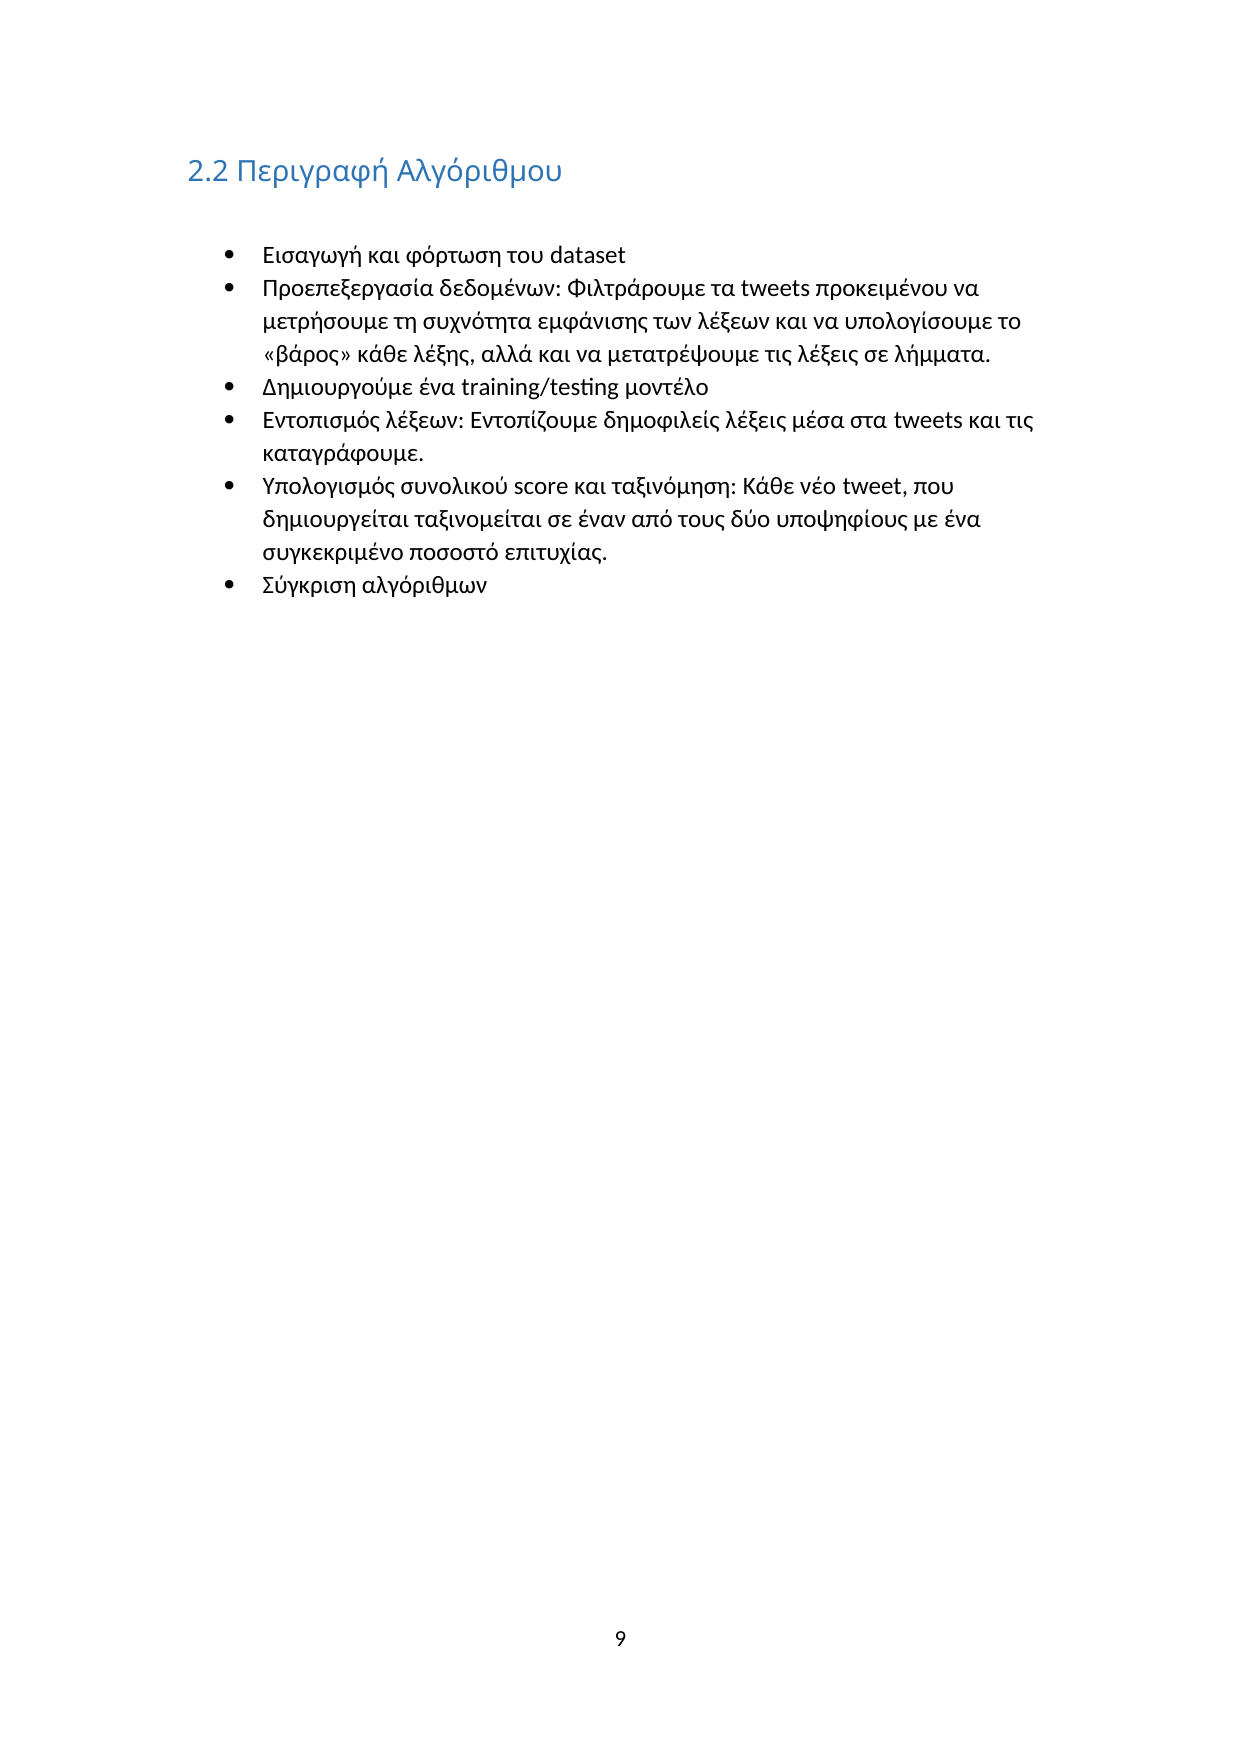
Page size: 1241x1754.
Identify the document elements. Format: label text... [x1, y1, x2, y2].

list Σύγκριση αλγόριθμων [225, 569, 1053, 599]
list Εισαγωγή και φόρτωση του dataset [225, 240, 1053, 270]
list Υπολογισμός συνολικού score και ταξινόμηση: Κάθε νέο tweet, που δημιουργείται ταξινομείται σε έναν από τους δύο υποψηφίους με ένα συγκεκριμένο ποσοστό επιτυχίας. [225, 470, 1053, 566]
subtitle 2.2 Περιγραφή Αλγόριθμου [187, 150, 1053, 190]
list Δημιουργούμε ένα training/testing μοντέλο [225, 371, 1053, 402]
list Προεπεξεργασία δεδομένων: Φιλτράρουμε τα tweets προκειμένου να μετρήσουμε τη συχνότητα εμφάνισης των λέξεων και να υπολογίσουμε το «βάρος» κάθε λέξης, αλλά και να μετατρέψουμε τις λέξεις σε λήμματα. [225, 273, 1053, 369]
list Εντοπισμός λέξεων: Εντοπίζουμε δημοφιλείς λέξεις μέσα στα tweets και τις καταγράφουμε. [225, 404, 1053, 468]
